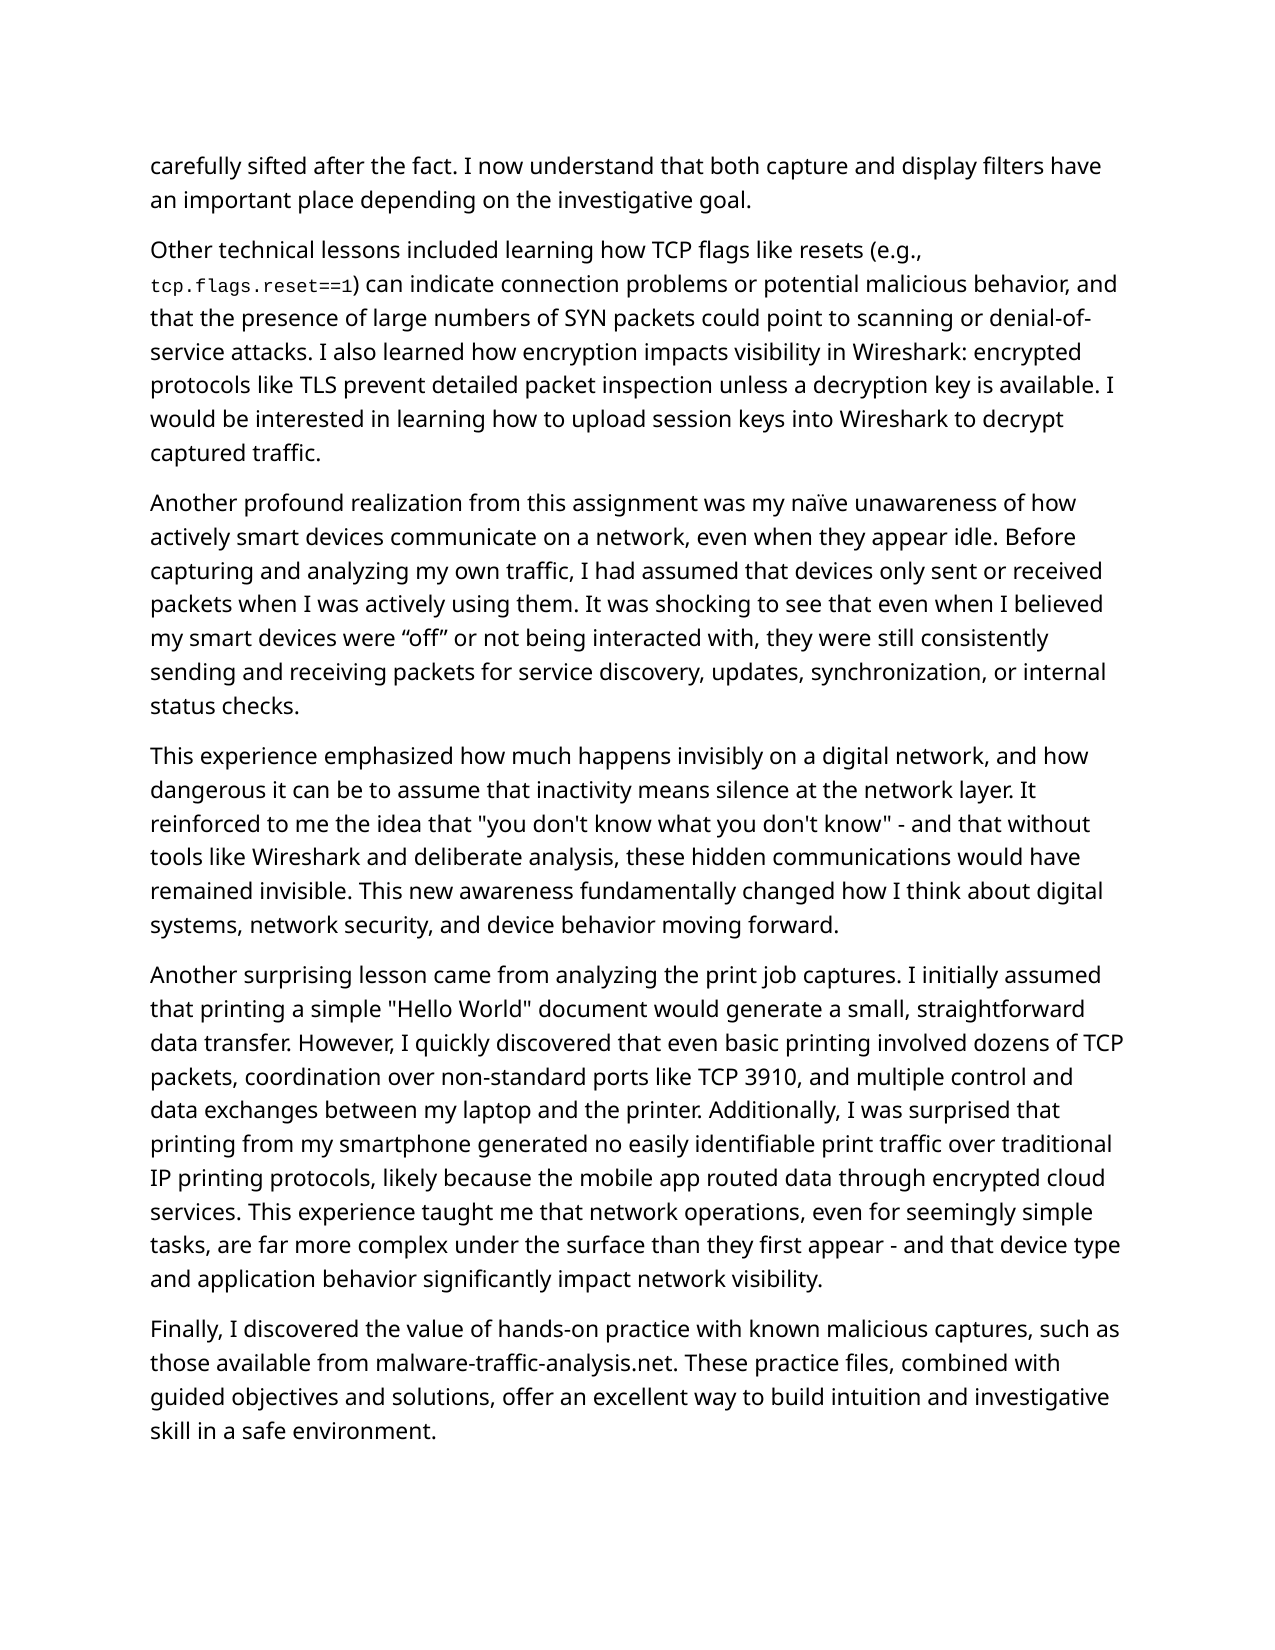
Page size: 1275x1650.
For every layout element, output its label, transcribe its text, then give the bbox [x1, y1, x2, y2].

text Another profound realization from this assignment was my naïve unawareness of how actively smart devices communicate on a network, even when they appear idle. Before capturing and analyzing my own traffic, I had assumed that devices only sent or received packets when I was actively using them. It was shocking to see that even when I believed my smart devices were “off” or not being interacted with, they were still consistently sending and receiving packets for service discovery, updates, synchronization, or internal status checks. [150, 487, 1125, 721]
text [150, 150, 1125, 215]
text Other technical lessons included learning how TCP flags like resets (e.g., tcp.flags.reset==1) can indicate connection problems or potential malicious behavior, and that the presence of large numbers of SYN packets could point to scanning or denial-of-service attacks. I also learned how encryption impacts visibility in Wireshark: encrypted protocols like TLS prevent detailed packet inspection unless a decryption key is available. I would be interested in learning how to upload session keys into Wireshark to decrypt captured traffic. [150, 234, 1125, 468]
text This experience emphasized how much happens invisibly on a digital network, and how dangerous it can be to assume that inactivity means silence at the network layer. It reinforced to me the idea that "you don't know what you don't know" - and that without tools like Wireshark and deliberate analysis, these hidden communications would have remained invisible. This new awareness fundamentally changed how I think about digital systems, network security, and device behavior moving forward. [150, 740, 1125, 940]
text Finally, I discovered the value of hands-on practice with known malicious captures, such as those available from malware-traffic-analysis.net. These practice files, combined with guided objectives and solutions, offer an excellent way to build intuition and investigative skill in a safe environment. [150, 1313, 1125, 1446]
text Another surprising lesson came from analyzing the print job captures. I initially assumed that printing a simple "Hello World" document would generate a small, straightforward data transfer. However, I quickly discovered that even basic printing involved dozens of TCP packets, coordination over non-standard ports like TCP 3910, and multiple control and data exchanges between my laptop and the printer. Additionally, I was surprised that printing from my smartphone generated no easily identifiable print traffic over traditional IP printing protocols, likely because the mobile app routed data through encrypted cloud services. This experience taught me that network operations, even for seemingly simple tasks, are far more complex under the surface than they first appear - and that device type and application behavior significantly impact network visibility. [150, 959, 1125, 1294]
